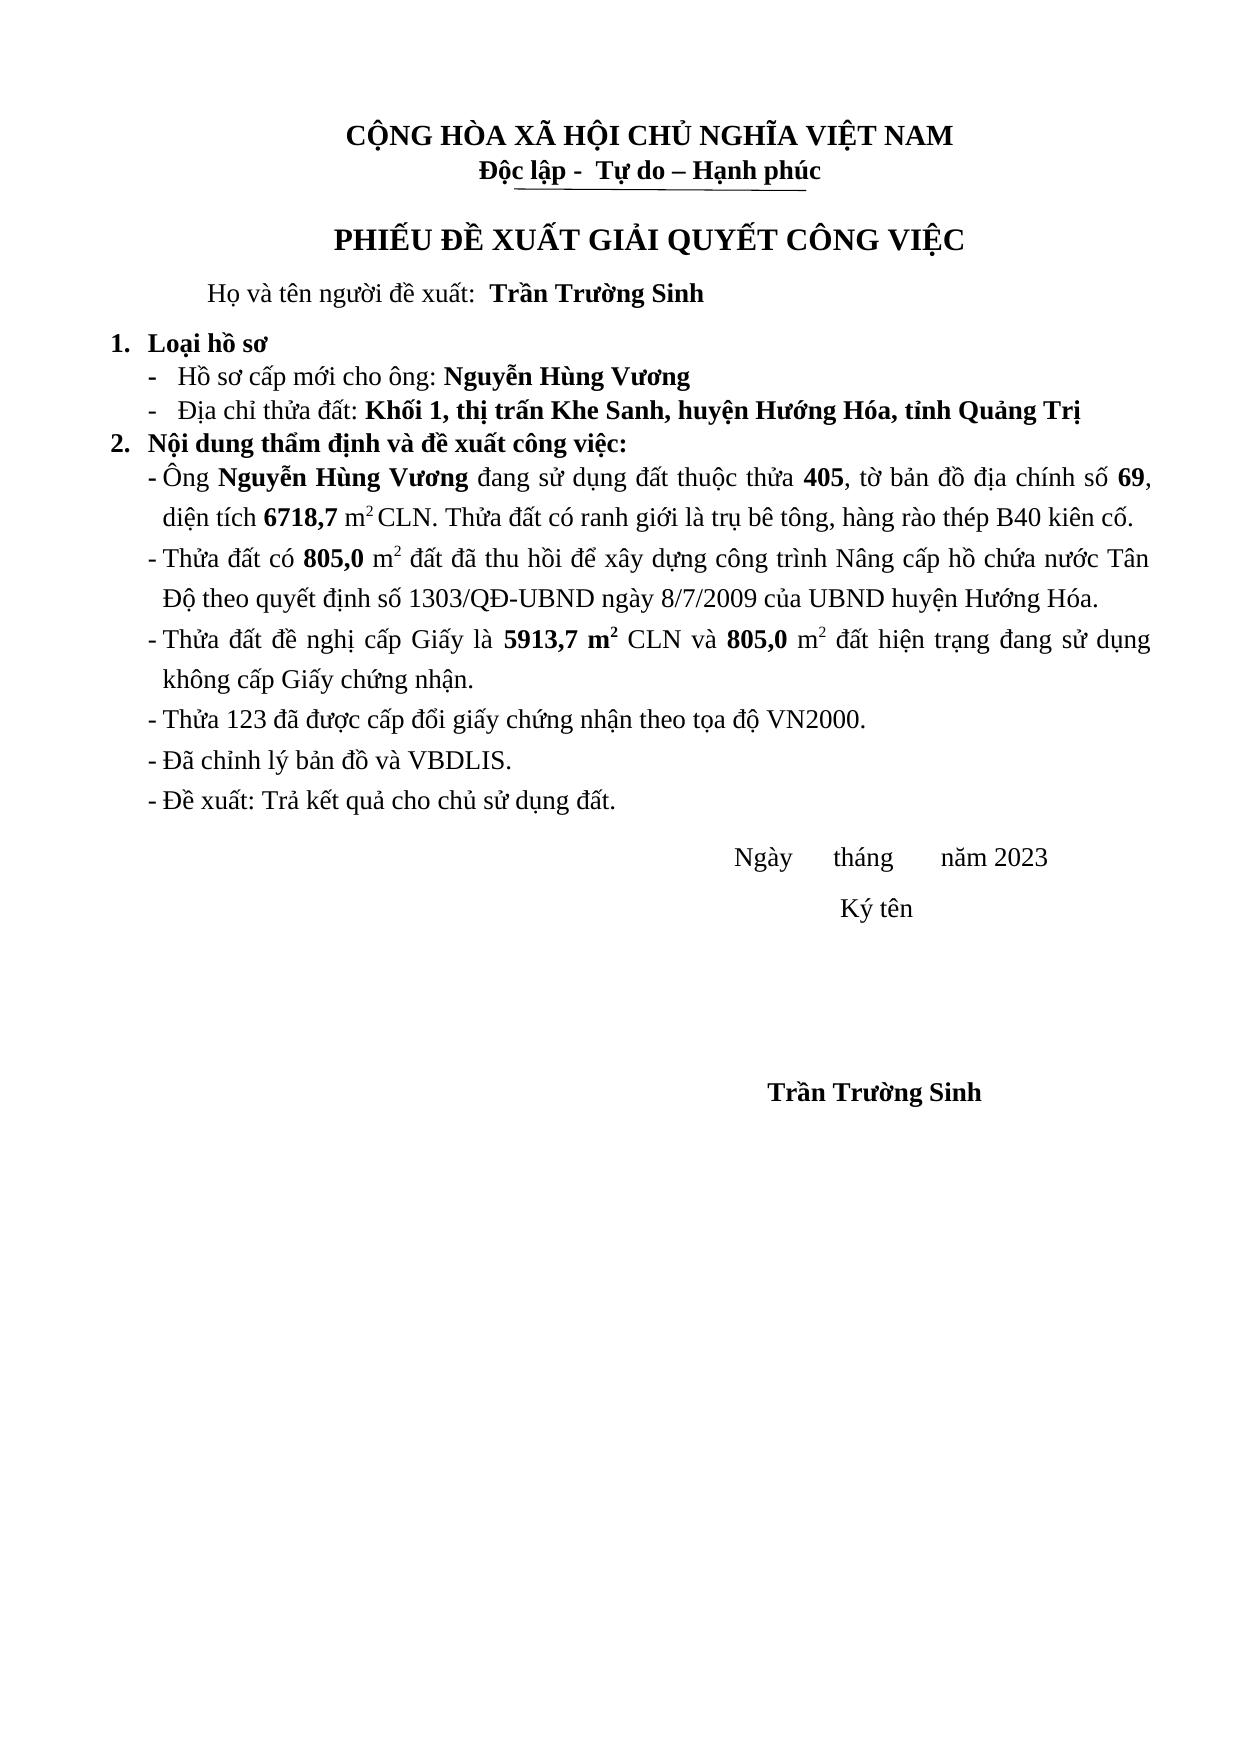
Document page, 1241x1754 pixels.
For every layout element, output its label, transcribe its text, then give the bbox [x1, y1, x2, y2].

list Thửa đất đề nghị cấp Giấy là 5913,7 m2 CLN và 805,0 m2 đất hiện trạng đang sử dụng không cấp Giấy chứng nhận. [148, 623, 1152, 694]
list Đã chỉnh lý bản đồ và VBDLIS. [148, 744, 1152, 775]
list Trần Trường Sinh [148, 1076, 1152, 1107]
text CỘNG HÒA XÃ HỘI CHỦ NGHĨA VIỆT NAM [148, 118, 1152, 152]
list Ký tên [748, 892, 930, 923]
text Họ và tên người đề xuất: Trần Trường Sinh [148, 277, 1152, 308]
list Thửa 123 đã được cấp đổi giấy chứng nhận theo tọa độ VN2000. [148, 704, 1152, 735]
list Ông Nguyễn Hùng Vương đang sử dụng đất thuộc thửa 405, tờ bản đồ địa chính số 69, diện tích 6718,7 m2 CLN. Thửa đất có ranh giới là trụ bê tông, hàng rào thép B40 kiên cố. [148, 461, 1152, 533]
list Thửa đất có 805,0 m2 đất đã thu hồi để xây dựng công trình Nâng cấp hồ chứa nước Tân Độ theo quyết định số 1303/QĐ-UBND ngày 8/7/2009 của UBND huyện Hướng Hóa. [148, 542, 1152, 613]
text Độc lập - Tự do – Hạnh phúc [148, 154, 1152, 185]
list Địa chỉ thửa đất: Khối 1, thị trấn Khe Sanh, huyện Hướng Hóa, tỉnh Quảng Trị [148, 394, 1152, 425]
text Ngày tháng năm 2023 [148, 842, 1048, 873]
list Hồ sơ cấp mới cho ông: Nguyễn Hùng Vương [148, 361, 1152, 392]
list Đề xuất: Trả kết quả cho chủ sử dụng đất. [148, 784, 1152, 816]
text PHIẾU ĐỀ XUẤT GIẢI QUYẾT CÔNG VIỆC [148, 221, 1152, 257]
list Loại hồ sơ [110, 327, 1152, 358]
list Nội dung thẩm định và đề xuất công việc: [110, 428, 1152, 459]
